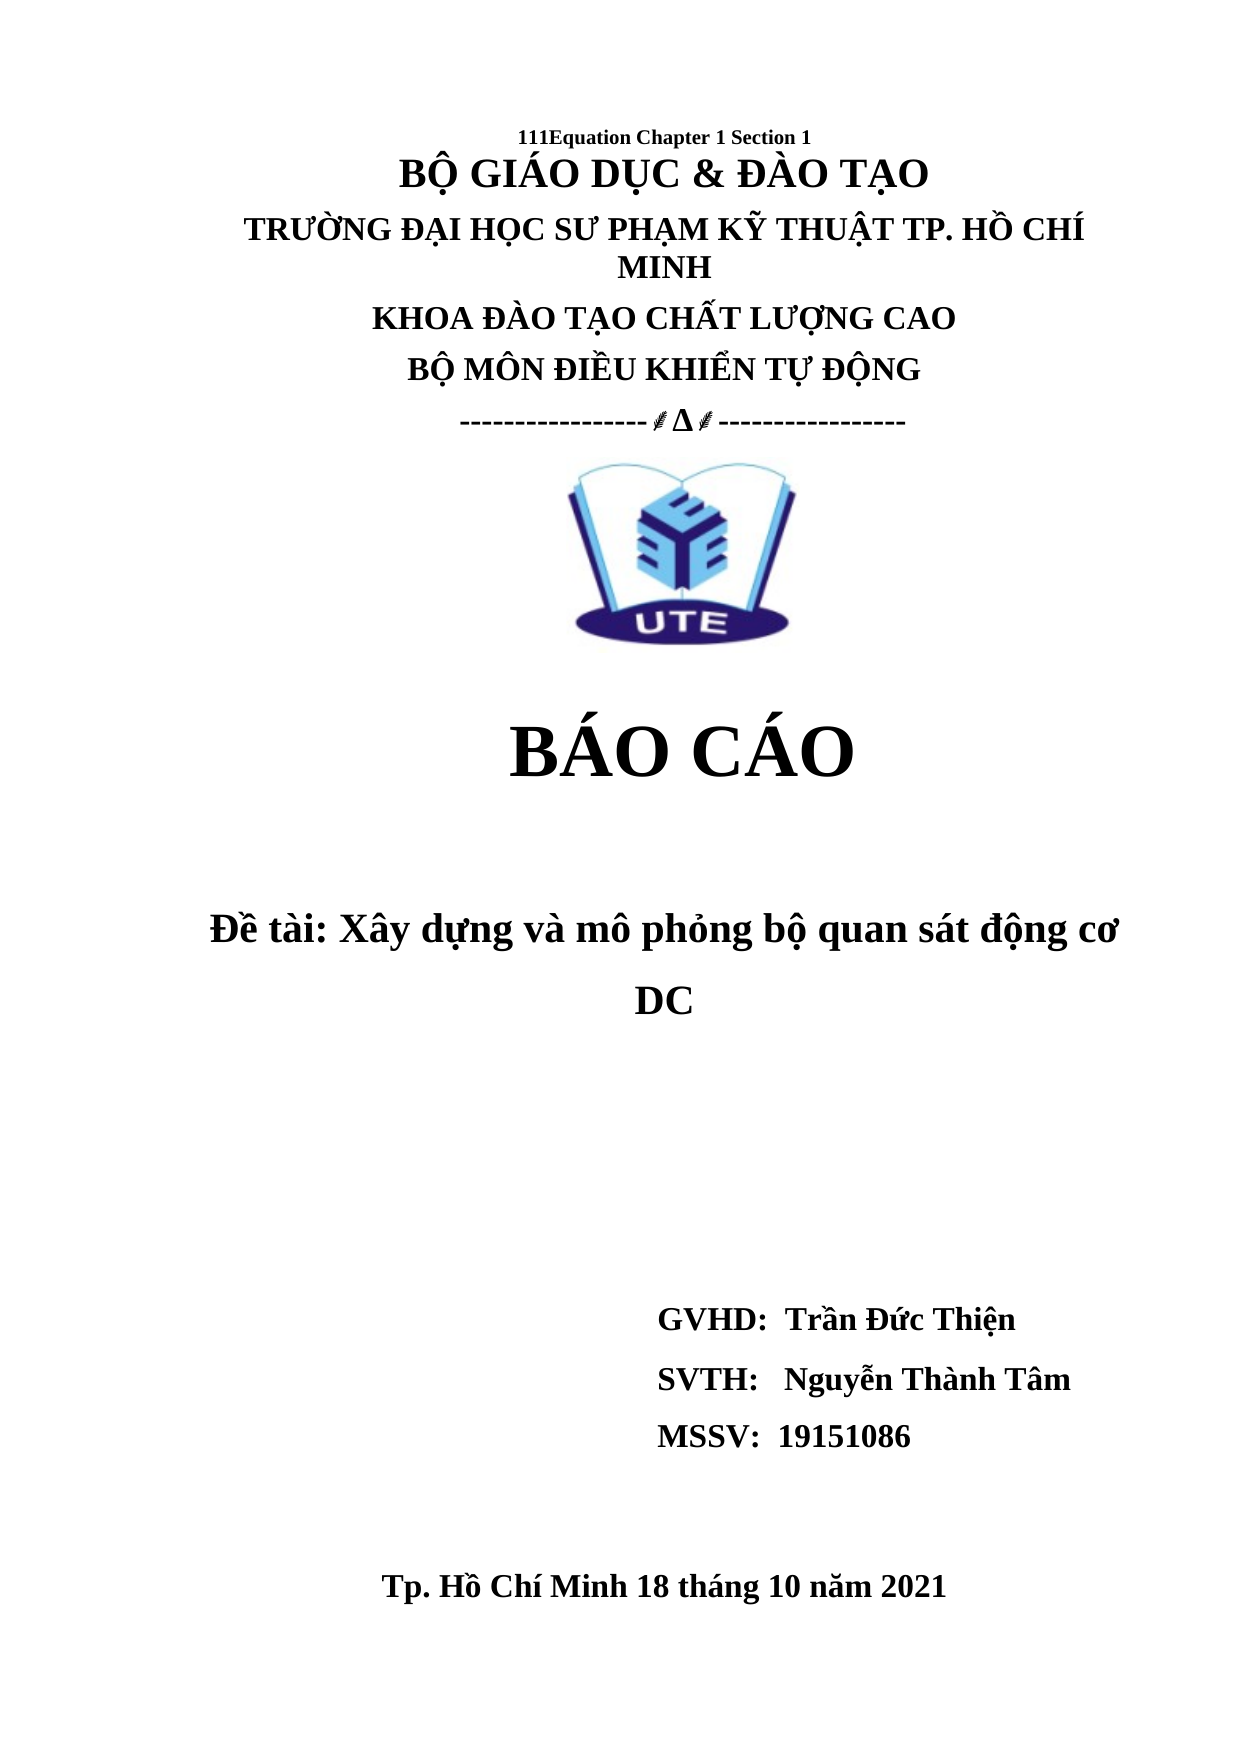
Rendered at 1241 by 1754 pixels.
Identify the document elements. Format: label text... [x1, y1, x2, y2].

text BÁO CÁO [244, 706, 1122, 792]
text TRƯỜNG ĐẠI HỌC SƯ PHẠM KỸ THUẬT TP. HỒ CHÍ MINH [207, 209, 1122, 286]
text GVHD: Trần Đức Thiện [207, 1299, 1122, 1337]
text -----------------⸙∆⸙----------------- [244, 400, 1122, 438]
text BỘ GIÁO DỤC & ĐÀO TẠO [207, 149, 1122, 197]
text BỘ MÔN ĐIỀU KHIỂN TỰ ĐỘNG [207, 349, 1122, 387]
text Tp. Hồ Chí Minh 18 tháng 10 năm 2021 [207, 1566, 1122, 1604]
text KHOA ĐÀO TẠO CHẤT LƯỢNG CAO [207, 298, 1122, 337]
picture [566, 457, 800, 653]
text Đề tài: Xây dựng và mô phỏng bộ quan sát động cơ DC [207, 903, 1122, 1023]
text SVTH: Nguyễn Thành Tâm [207, 1359, 1122, 1397]
text MSSV: 19151086 [207, 1416, 1122, 1454]
